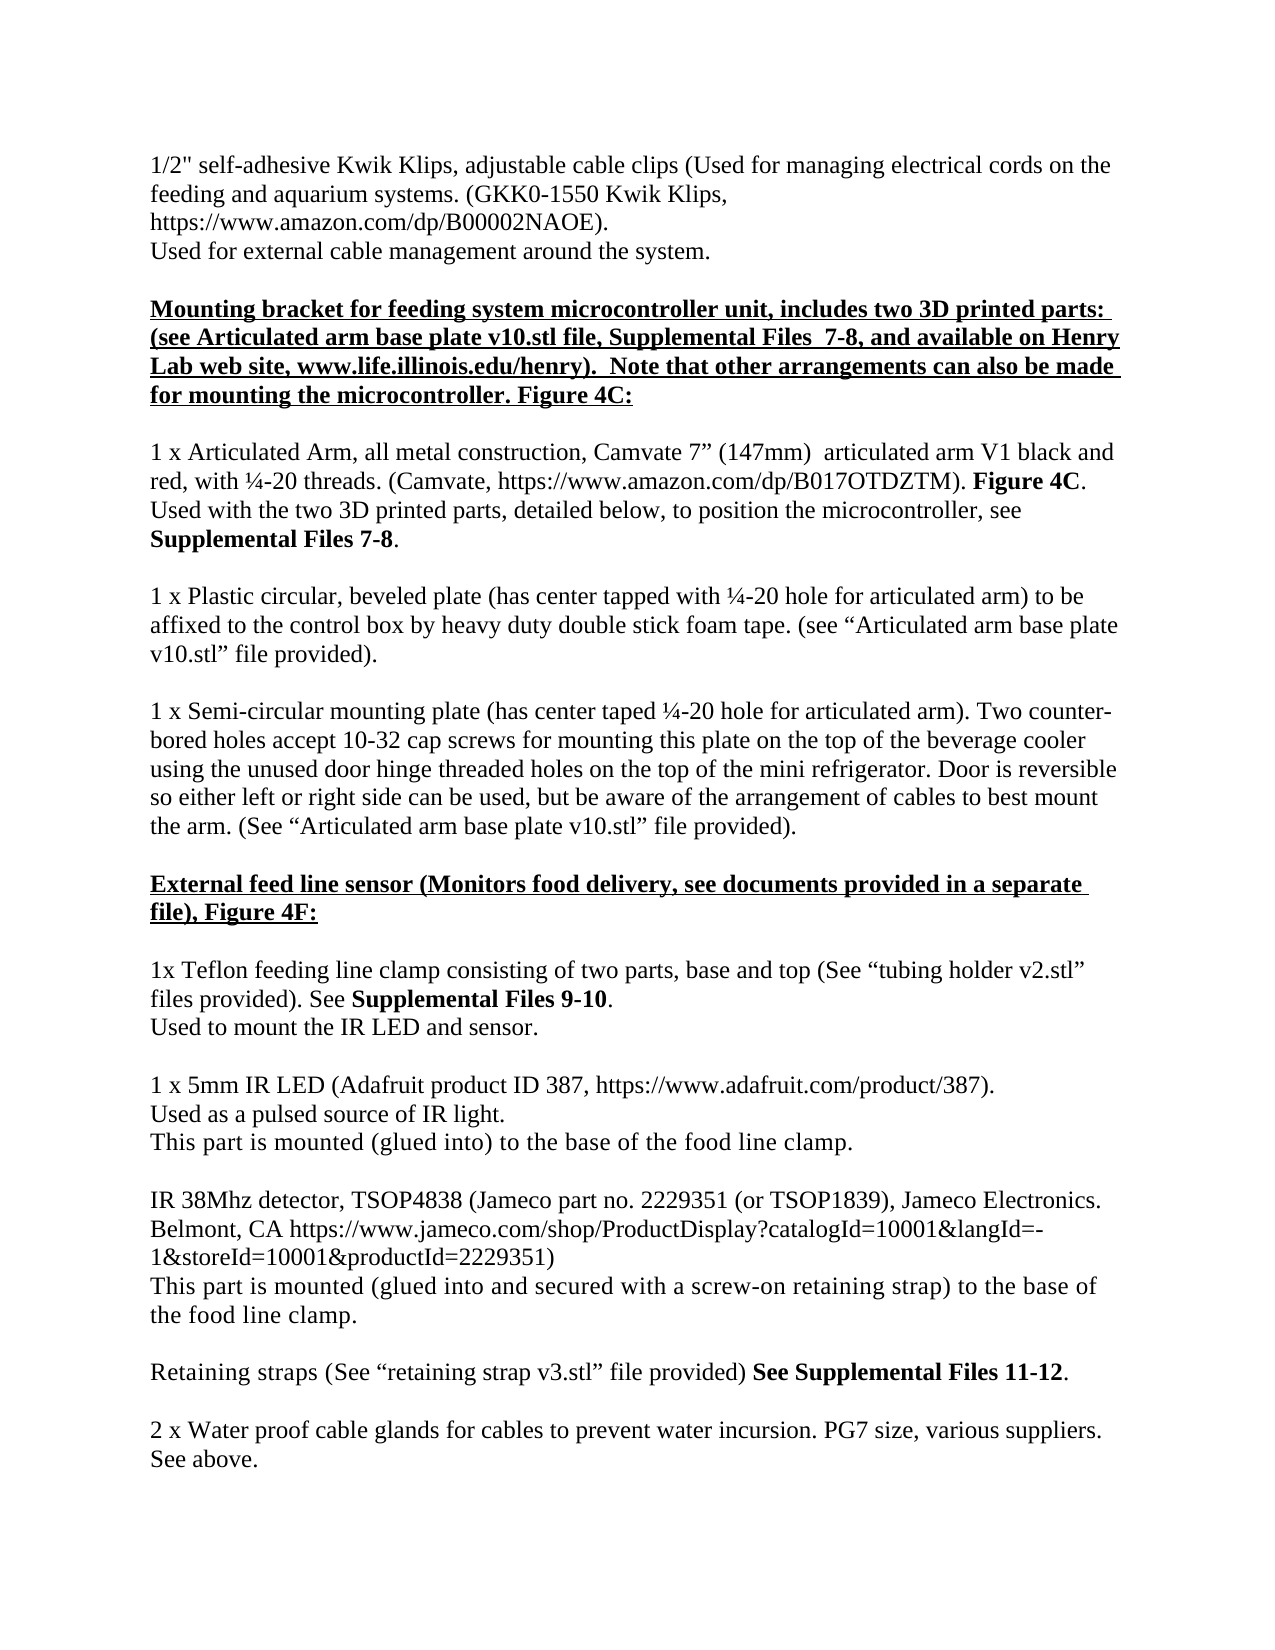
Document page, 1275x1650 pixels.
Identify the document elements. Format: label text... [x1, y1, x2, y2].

text 1 x Plastic circular, beveled plate (has center tapped with ¼-20 hole for articulated arm) to be affixed to the control box by heavy duty double stick foam tape. (see “Articulated arm base plate v10.stl” file provided). [150, 581, 1125, 667]
text External feed line sensor (Monitors food delivery, see documents provided in a separate file), Figure 4F: [150, 869, 1125, 926]
text 1 x Articulated Arm, all metal construction, Camvate 7” (147mm) articulated arm V1 black and red, with ¼-20 threads. (Camvate, https://www.amazon.com/dp/B017OTDZTM). Figure 4C. [150, 437, 1125, 495]
text Used as a pulsed source of IR light. [150, 1099, 1125, 1127]
text 2 x Water proof cable glands for cables to prevent water incursion. PG7 size, various suppliers. See above. [150, 1415, 1125, 1472]
text Retaining straps (See “retaining strap v3.stl” file provided) See Supplemental Files 11-12. [150, 1357, 1125, 1386]
text Used with the two 3D printed parts, detailed below, to position the microcontroller, see Supplemental Files 7-8. [150, 495, 1125, 552]
text 1 x Semi-circular mounting plate (has center taped ¼-20 hole for articulated arm). Two counter-bored holes accept 10-32 cap screws for mounting this plate on the top of the beverage cooler using the unused door hinge threaded holes on the top of the mini refrigerator. Door is reversible so either left or right side can be used, but be aware of the arrangement of cables to best mount the arm. (See “Articulated arm base plate v10.stl” file provided). [150, 696, 1125, 840]
text 1x Teflon feeding line clamp consisting of two parts, base and top (See “tubing holder v2.stl” files provided). See Supplemental Files 9-10. [150, 955, 1125, 1012]
text 1/2" self-adhesive Kwik Klips, adjustable cable clips (Used for managing electrical cords on the feeding and aquarium systems. (GKK0-1550 Kwik Klips, https://www.amazon.com/dp/B00002NAOE). [150, 150, 1125, 236]
text Used to mount the IR LED and sensor. [150, 1012, 1125, 1041]
text Used for external cable management around the system. [150, 236, 1125, 265]
text IR 38Mhz detector, TSOP4838 (Jameco part no. 2229351 (or TSOP1839), Jameco Electronics. Belmont, CA https://www.jameco.com/shop/ProductDisplay?catalogId=10001&langId=-1&storeId=10001&productId=2229351) [150, 1185, 1125, 1271]
text This part is mounted (glued into and secured with a screw-on retaining strap) to the base of the food line clamp. [150, 1271, 1125, 1329]
text This part is mounted (glued into) to the base of the food line clamp. [150, 1127, 1125, 1156]
text Mounting bracket for feeding system microcontroller unit, includes two 3D printed parts: (see Articulated arm base plate v10.stl file, Supplemental Files 7-8, and available on Henry Lab web site, www.life.illinois.edu/henry). Note that other arrangements can also be made for mounting the microcontroller. Figure 4C: [150, 294, 1125, 409]
text 1 x 5mm IR LED (Adafruit product ID 387, https://www.adafruit.com/product/387). [150, 1070, 1125, 1099]
